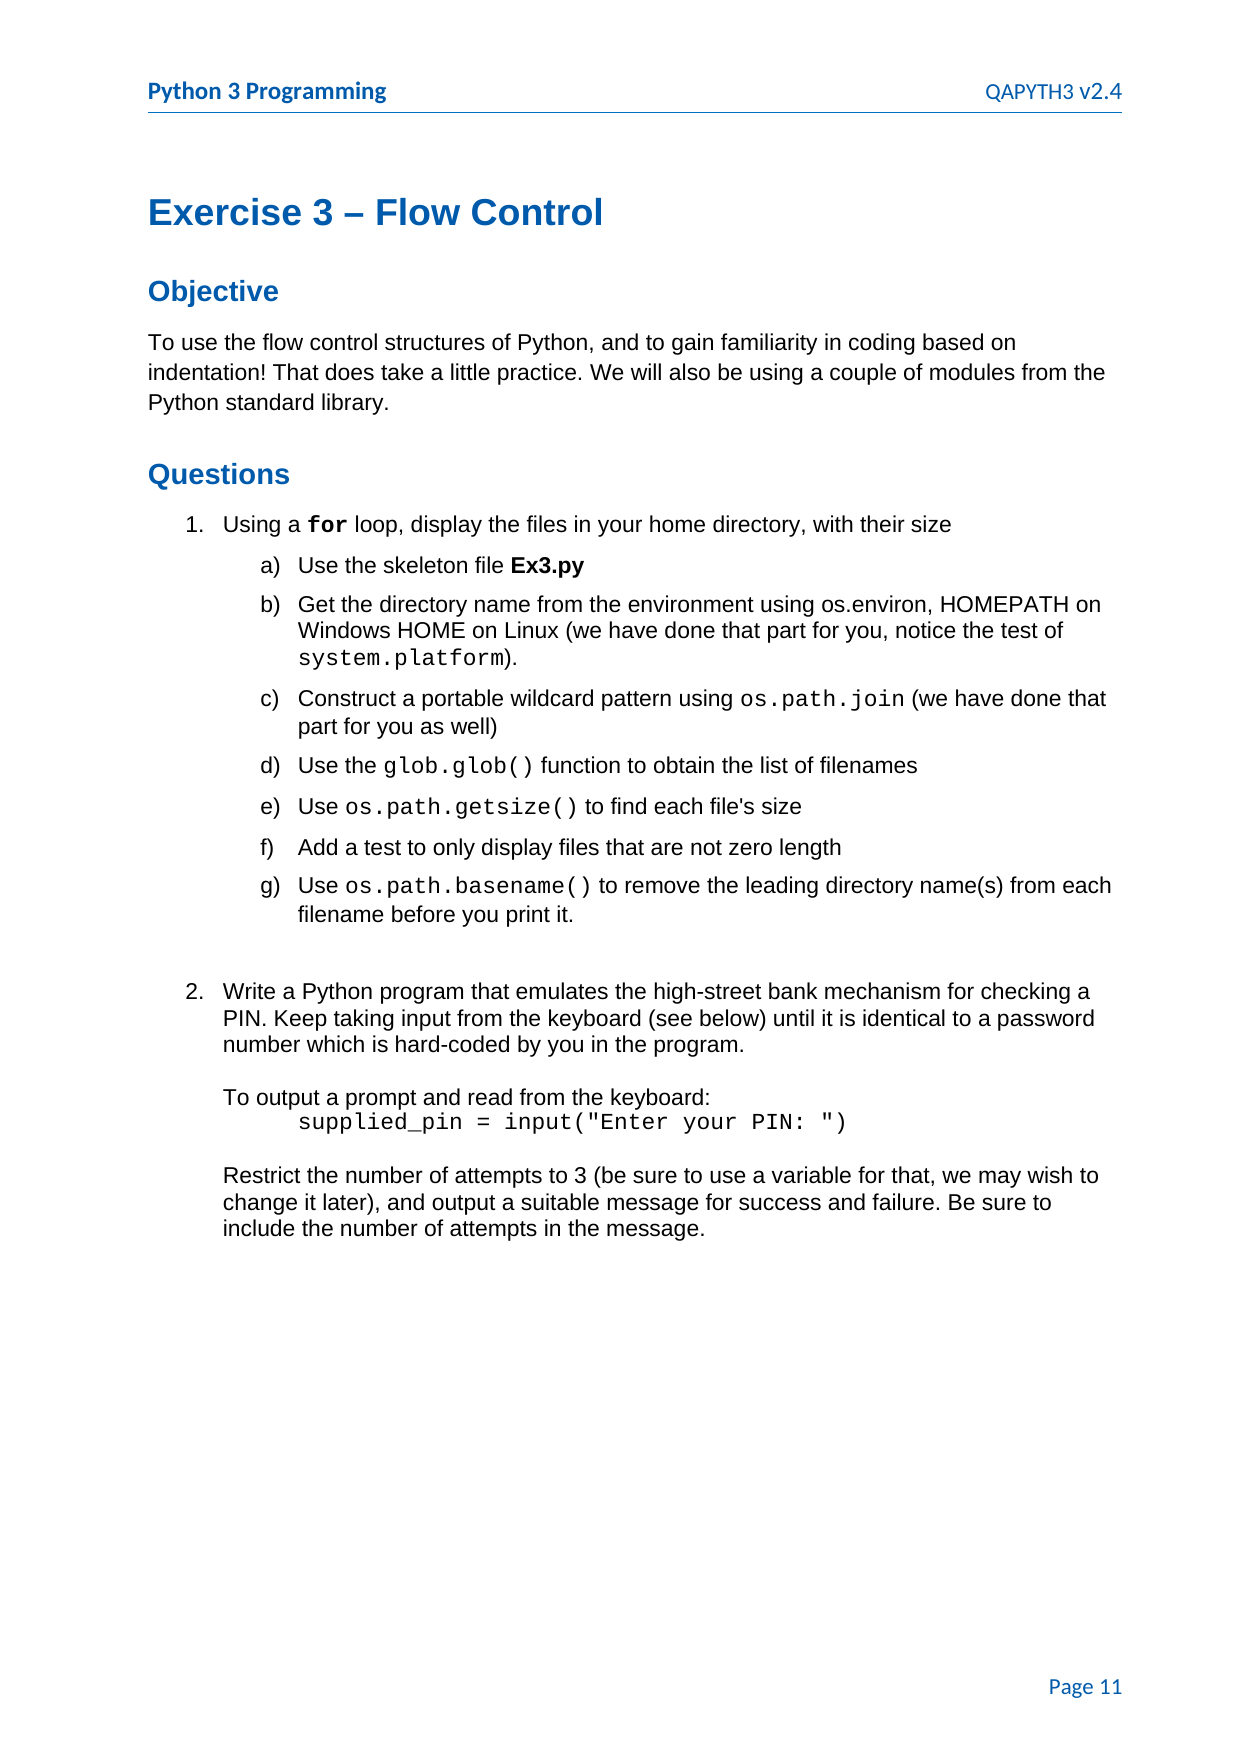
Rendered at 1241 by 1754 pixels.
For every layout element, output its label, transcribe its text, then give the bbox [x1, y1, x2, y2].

text To use the flow control structures of Python, and to gain familiarity in coding based on indentation! That does take a little practice. We will also be using a couple of modules from the Python standard library. [148, 329, 1122, 416]
list Use the skeleton file Ex3.py [260, 552, 1122, 578]
text supplied_pin = input("Enter your PIN: ") [223, 1110, 1122, 1136]
subtitle Questions [148, 457, 1122, 491]
list Use os.path.getsize() to find each file's size [260, 793, 1122, 821]
list Construct a portable wildcard pattern using os.path.join (we have done that part for you as well) [260, 684, 1122, 739]
list Add a test to only display files that are not zero length [260, 833, 1122, 860]
list Write a Python program that emulates the high-street bank mechanism for checking a PIN. Keep taking input from the keyboard (see below) until it is identical to a password number which is hard-coded by you in the program. [185, 978, 1122, 1057]
list Use os.path.basename() to remove the leading directory name(s) from each filename before you print it. [260, 872, 1122, 927]
list Use the glob.glob() function to obtain the list of filenames [260, 752, 1122, 780]
list Get the directory name from the environment using os.environ, HOMEPATH on Windows HOME on Linux (we have done that part for you, notice the test of system.platform). [260, 591, 1122, 672]
text To output a prompt and read from the keyboard: [185, 1084, 1122, 1110]
subtitle Objective [148, 274, 1122, 308]
list Using a for loop, display the files in your home directory, with their size [185, 511, 1122, 540]
subtitle Exercise 3 – Flow Control [148, 190, 1122, 233]
text Restrict the number of attempts to 3 (be sure to use a variable for that, we may wish to change it later), and output a suitable message for success and failure. Be sure to include the number of attempts in the message. [223, 1162, 1122, 1241]
